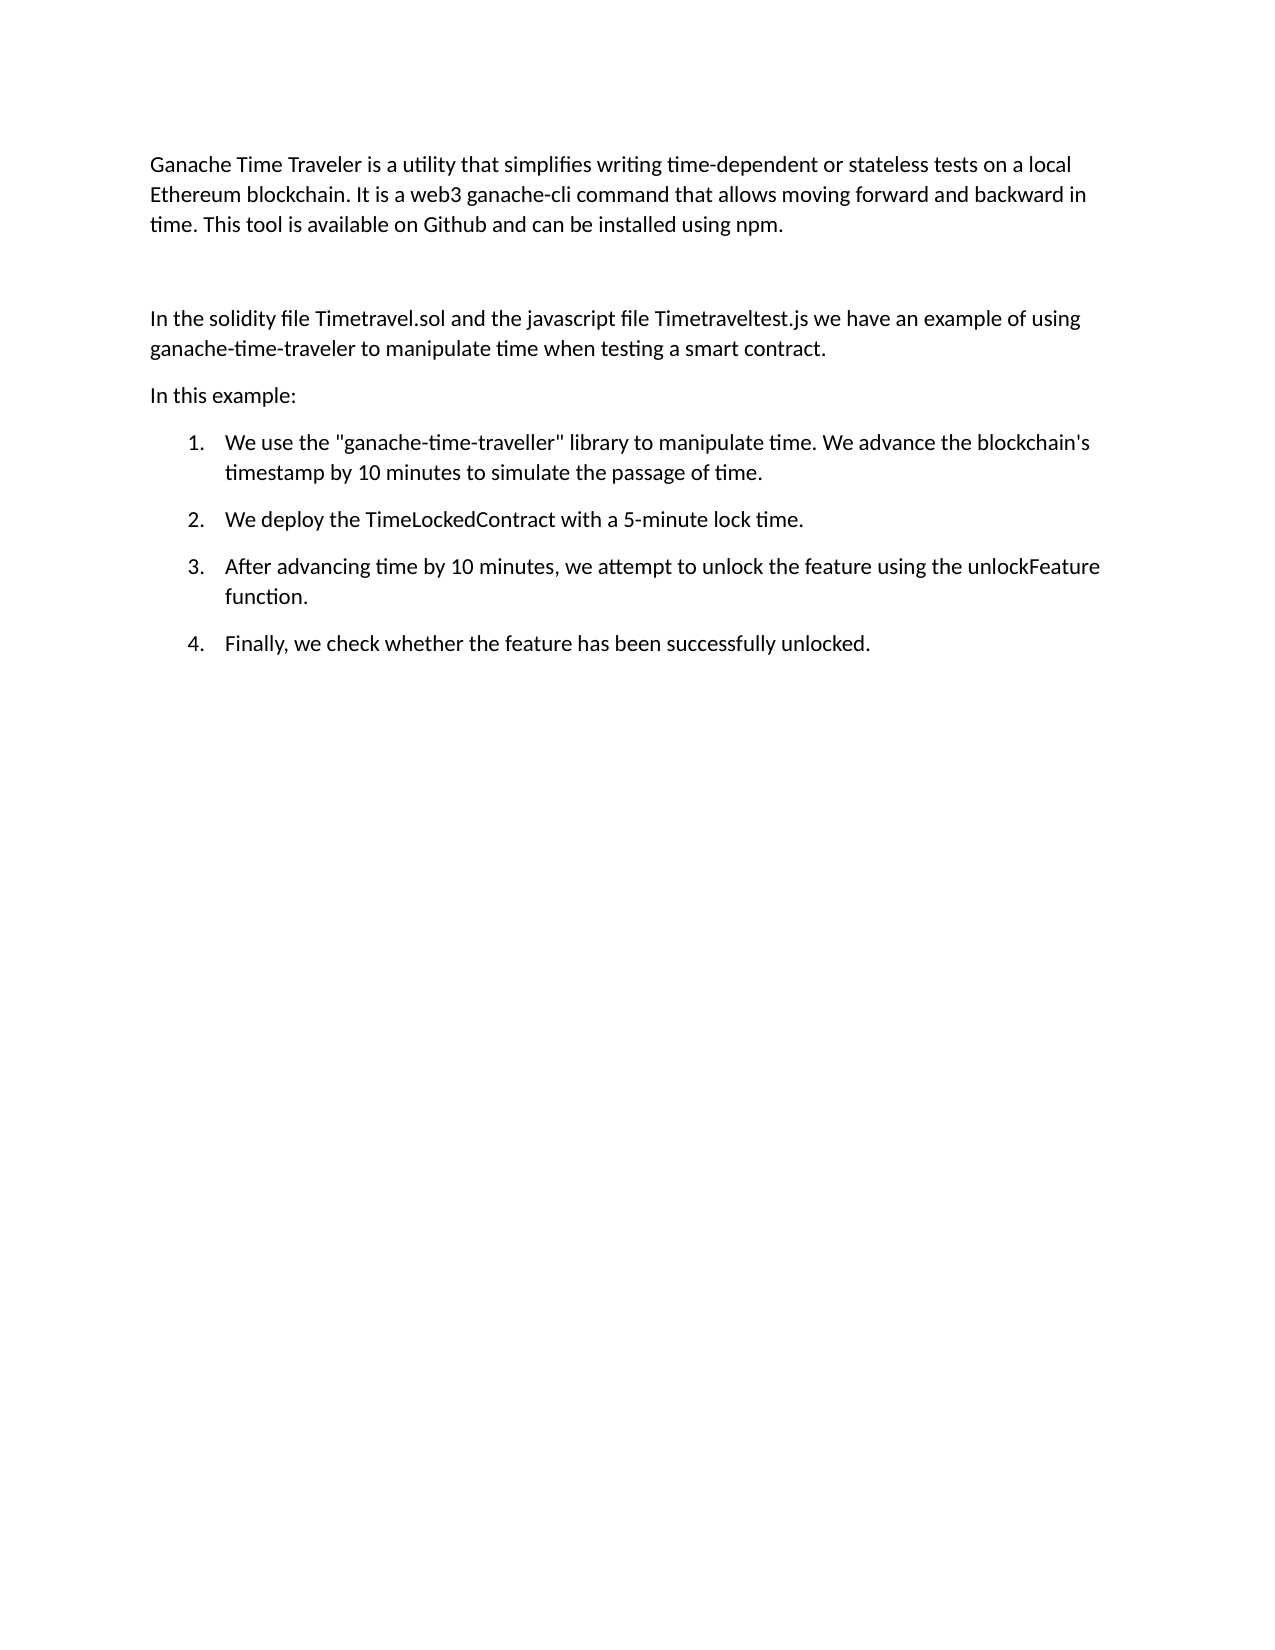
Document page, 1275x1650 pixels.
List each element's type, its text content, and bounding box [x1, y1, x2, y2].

text In the solidity file Timetravel.sol and the javascript file Timetraveltest.js we have an example of using ganache-time-traveler to manipulate time when testing a smart contract. [150, 304, 1125, 362]
list After advancing time by 10 minutes, we attempt to unlock the feature using the unlockFeature function. [187, 552, 1125, 610]
text Ganache Time Traveler is a utility that simplifies writing time-dependent or stateless tests on a local Ethereum blockchain. It is a web3 ganache-cli command that allows moving forward and backward in time. This tool is available on Github and can be installed using npm. [150, 150, 1125, 238]
list We deploy the TimeLockedContract with a 5-minute lock time. [187, 505, 1125, 533]
list We use the "ganache-time-traveller" library to manipulate time. We advance the blockchain's timestamp by 10 minutes to simulate the passage of time. [187, 428, 1125, 486]
list Finally, we check whether the feature has been successfully unlocked. [187, 629, 1125, 657]
text In this example: [150, 381, 1125, 409]
